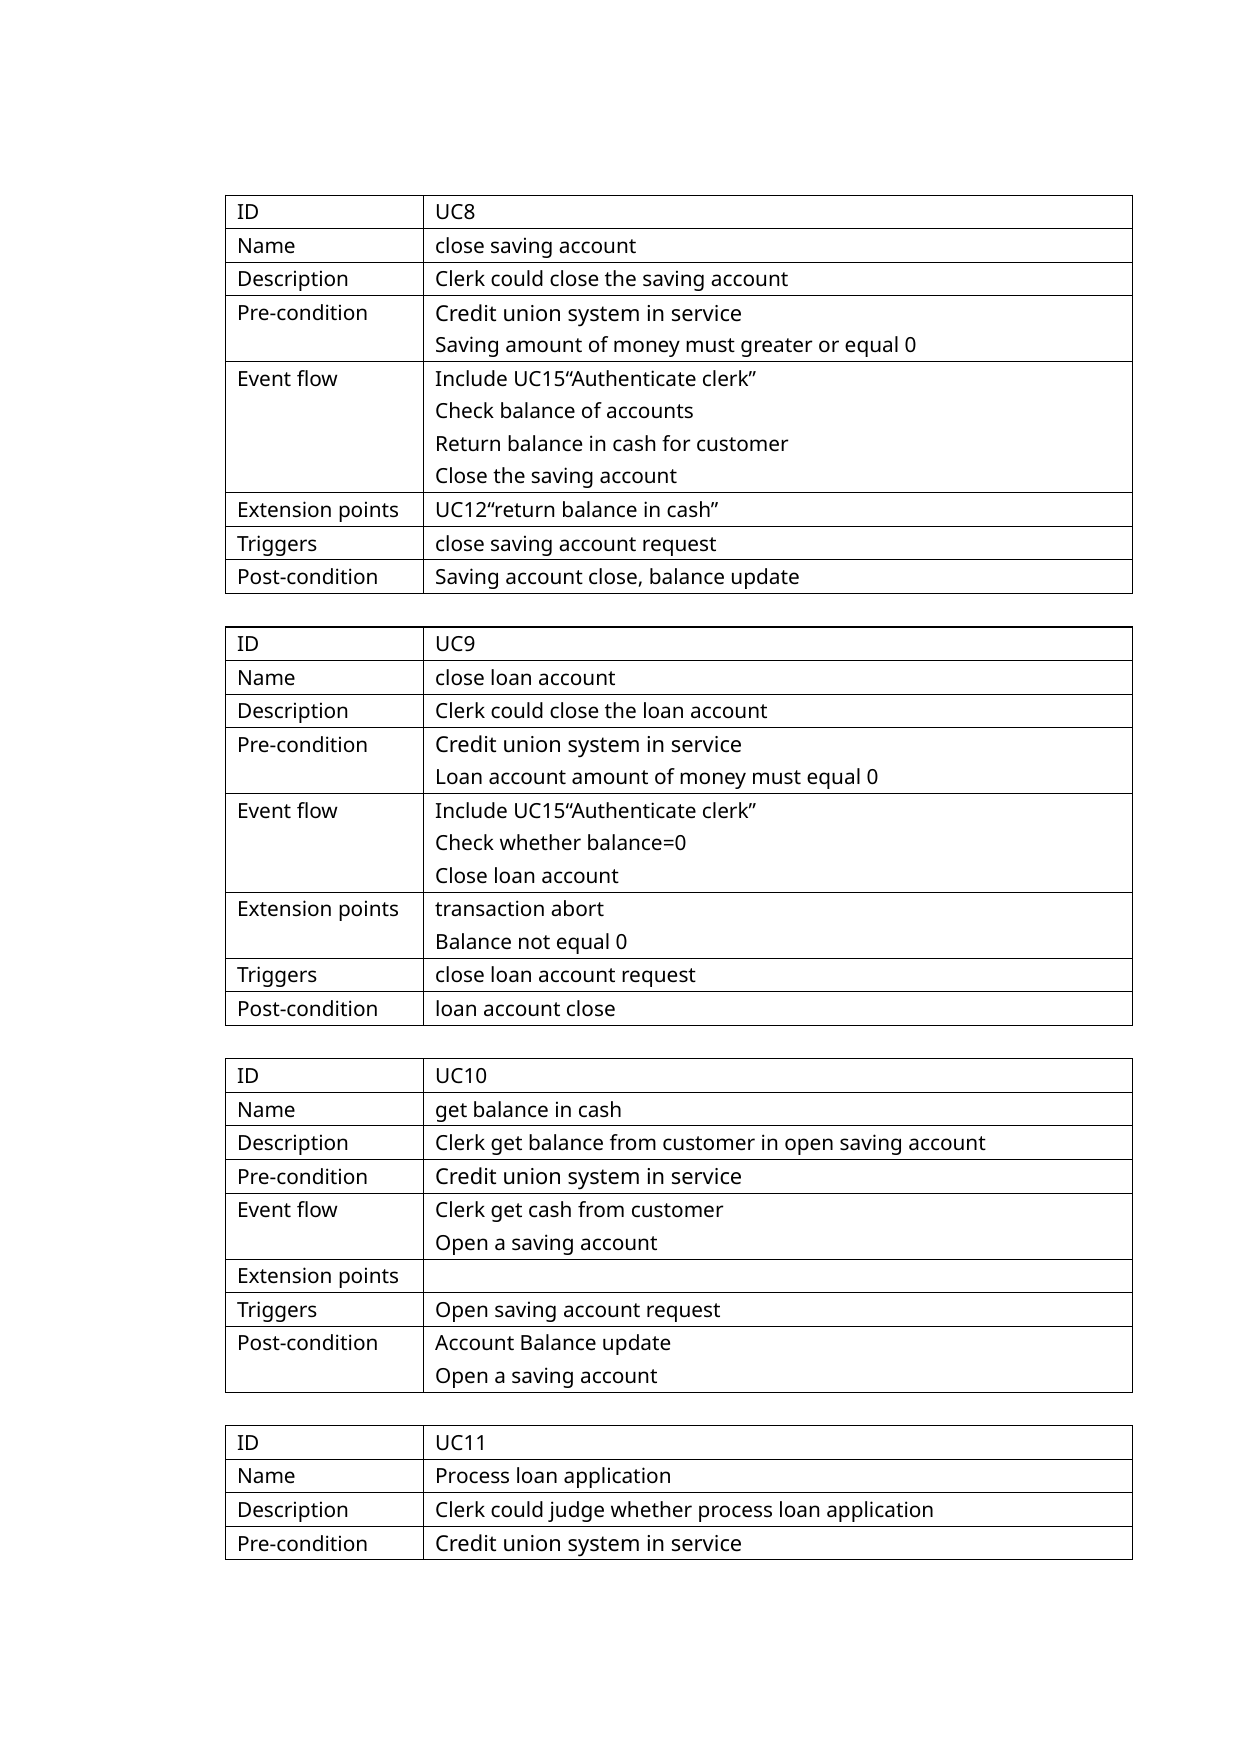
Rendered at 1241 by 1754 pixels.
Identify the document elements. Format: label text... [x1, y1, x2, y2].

table_cell Name [226, 661, 423, 693]
table_cell Pre-condition [226, 1527, 423, 1559]
table_header ID [226, 1426, 423, 1459]
table_header UC8 [424, 196, 1132, 228]
table_cell Clerk could close the loan account [424, 695, 1132, 727]
table_cell Description [226, 1126, 423, 1159]
table_cell Name [226, 1093, 423, 1125]
table_cell Triggers [226, 959, 423, 991]
table_cell Description [226, 1493, 423, 1526]
table_cell Name [226, 229, 423, 262]
table_cell get balance in cash [424, 1093, 1132, 1125]
table_cell Saving account close, balance update [424, 560, 1132, 593]
table_header UC10 [424, 1059, 1132, 1092]
table_cell Pre-condition [226, 296, 423, 361]
table_cell [424, 1260, 1132, 1292]
table_cell close loan account request [424, 959, 1132, 991]
table_cell Event flow [226, 362, 423, 492]
table_cell Extension points [226, 893, 423, 958]
table_cell close loan account [424, 661, 1132, 693]
table_cell Triggers [226, 527, 423, 559]
table_cell Include UC15“Authenticate clerk” Check balance of accounts Return balance in cash for customer Close the saving account [424, 362, 1132, 492]
table_cell Clerk get cash from customer Open a saving account [424, 1194, 1132, 1258]
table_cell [424, 1527, 1132, 1559]
table_header UC9 [424, 628, 1132, 660]
table_cell Credit union system in service Loan account amount of money must equal 0 [424, 728, 1132, 793]
table_cell Credit union system in service [424, 1160, 1132, 1192]
table_cell Clerk get balance from customer in open saving account [424, 1126, 1132, 1159]
table_cell transaction abort Balance not equal 0 [424, 893, 1132, 958]
table_cell Post-condition [226, 560, 423, 593]
table_cell Extension points [226, 493, 423, 526]
table_cell Process loan application [424, 1460, 1132, 1492]
table_cell Credit union system in service Saving amount of money must greater or equal 0 [424, 296, 1132, 361]
table_cell Post-condition [226, 992, 423, 1025]
table_cell Event flow [226, 794, 423, 892]
table_cell Triggers [226, 1293, 423, 1326]
table_cell loan account close [424, 992, 1132, 1025]
table_cell Extension points [226, 1260, 423, 1292]
table_cell Include UC15“Authenticate clerk” Check whether balance=0 Close loan account [424, 794, 1132, 892]
table_cell Description [226, 263, 423, 295]
table_header UC11 [424, 1426, 1132, 1459]
table_cell Description [226, 695, 423, 727]
table_header ID [226, 196, 423, 228]
table_cell UC12“return balance in cash” [424, 493, 1132, 526]
table_cell Clerk could judge whether process loan application [424, 1493, 1132, 1526]
table_cell Pre-condition [226, 1160, 423, 1192]
table_cell Post-condition [226, 1327, 423, 1392]
table_cell Event flow [226, 1194, 423, 1258]
table_cell close saving account request [424, 527, 1132, 559]
table_cell Account Balance update Open a saving account [424, 1327, 1132, 1392]
table_header ID [226, 1059, 423, 1092]
table_cell close saving account [424, 229, 1132, 262]
table_cell Open saving account request [424, 1293, 1132, 1326]
table_cell Pre-condition [226, 728, 423, 793]
table_cell Clerk could close the saving account [424, 263, 1132, 295]
table_cell Name [226, 1460, 423, 1492]
table_header ID [226, 628, 423, 660]
